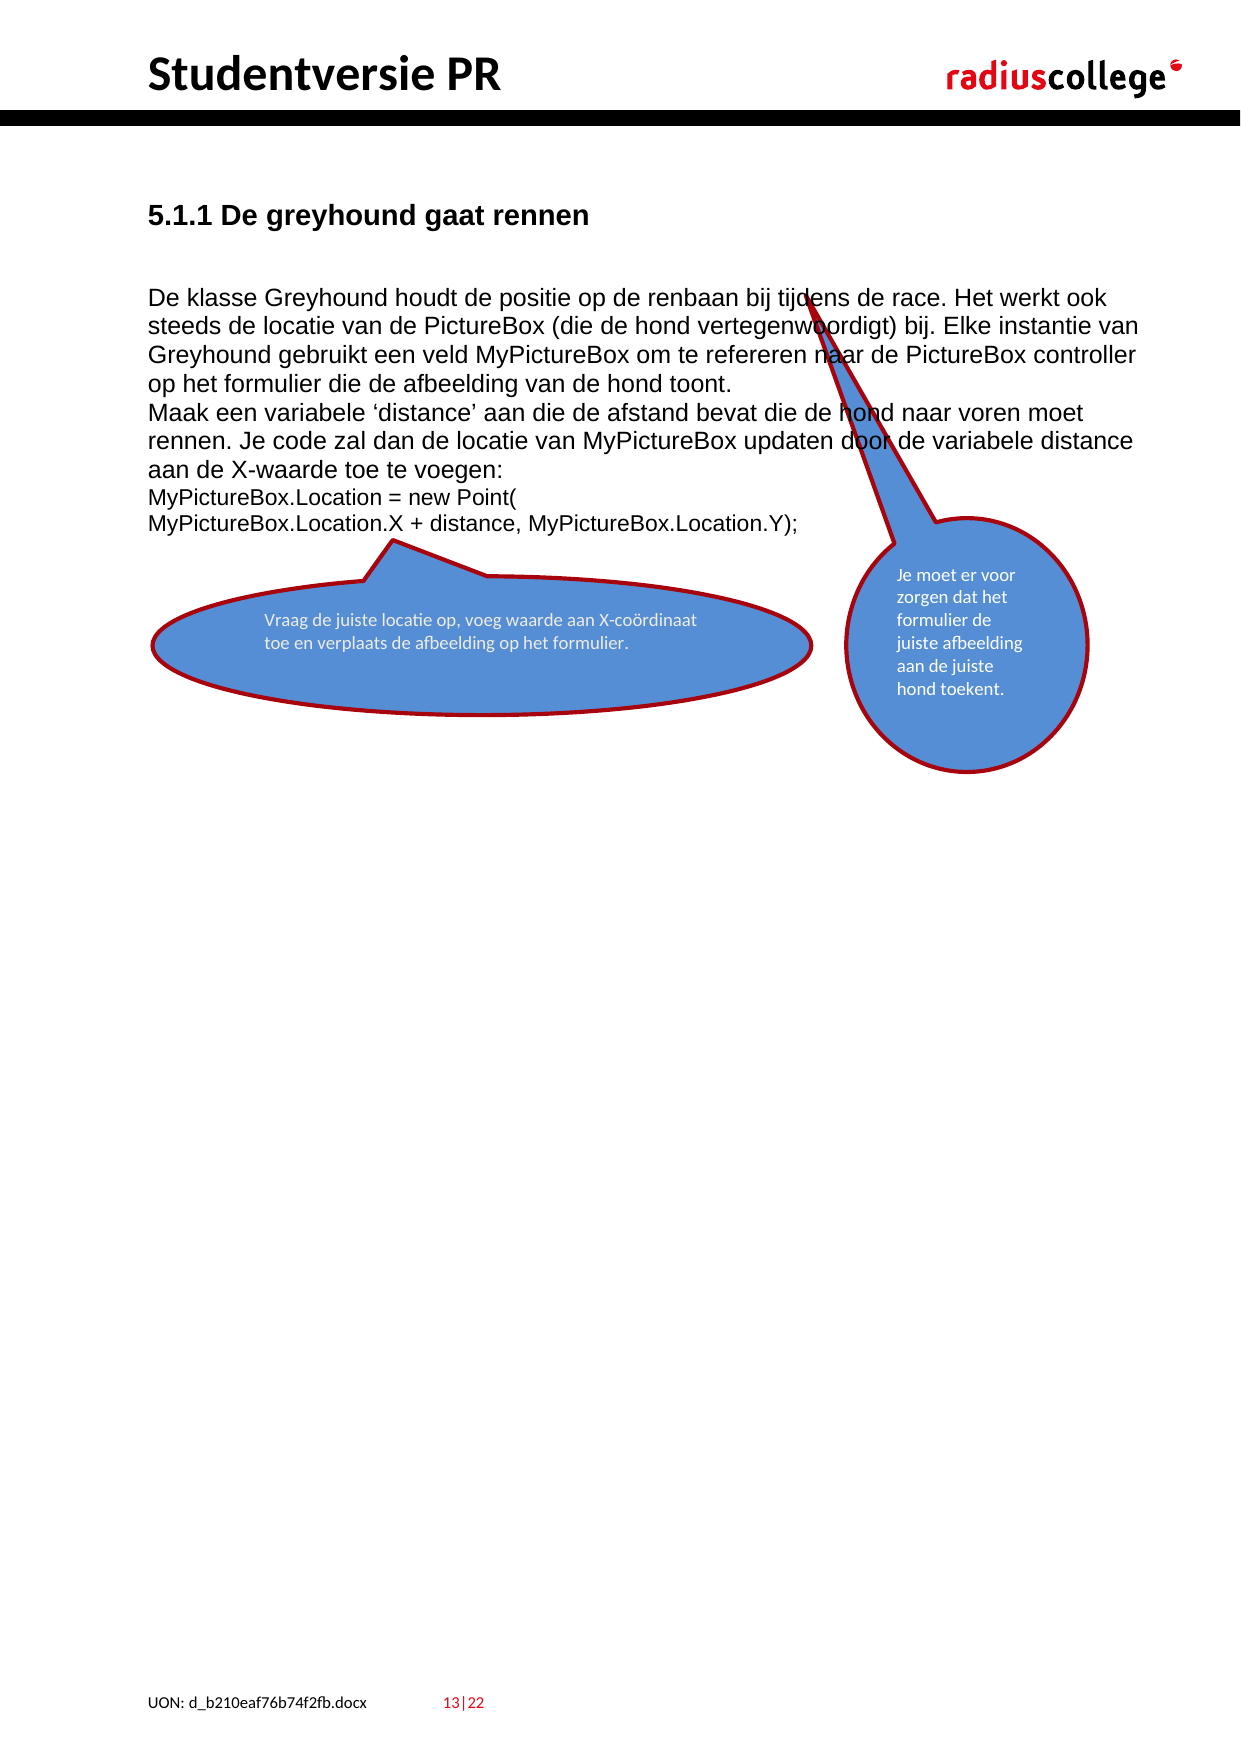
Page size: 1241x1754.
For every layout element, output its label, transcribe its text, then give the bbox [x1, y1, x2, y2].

text Maak een variabele ‘distance’ aan die de afstand bevat die de hond naar voren moet rennen. Je code zal dan de locatie van MyPictureBox updaten door de variabele distance aan de X-waarde toe te voegen: [148, 398, 1169, 484]
text MyPictureBox.Location.X + distance, MyPictureBox.Location.Y); [148, 510, 1169, 537]
subtitle 5.1.1 De greyhound gaat rennen [148, 198, 1169, 231]
text MyPictureBox.Location = new Point( [148, 484, 1169, 510]
text De klasse Greyhound houdt de positie op de renbaan bij tijdens de race. Het werkt ook steeds de locatie van de PictureBox (die de hond vertegenwoordigt) bij. Elke instantie van Greyhound gebruikt een veld MyPictureBox om te refereren naar de PictureBox controller op het formulier die de afbeelding van de hond toont. [148, 283, 1169, 398]
